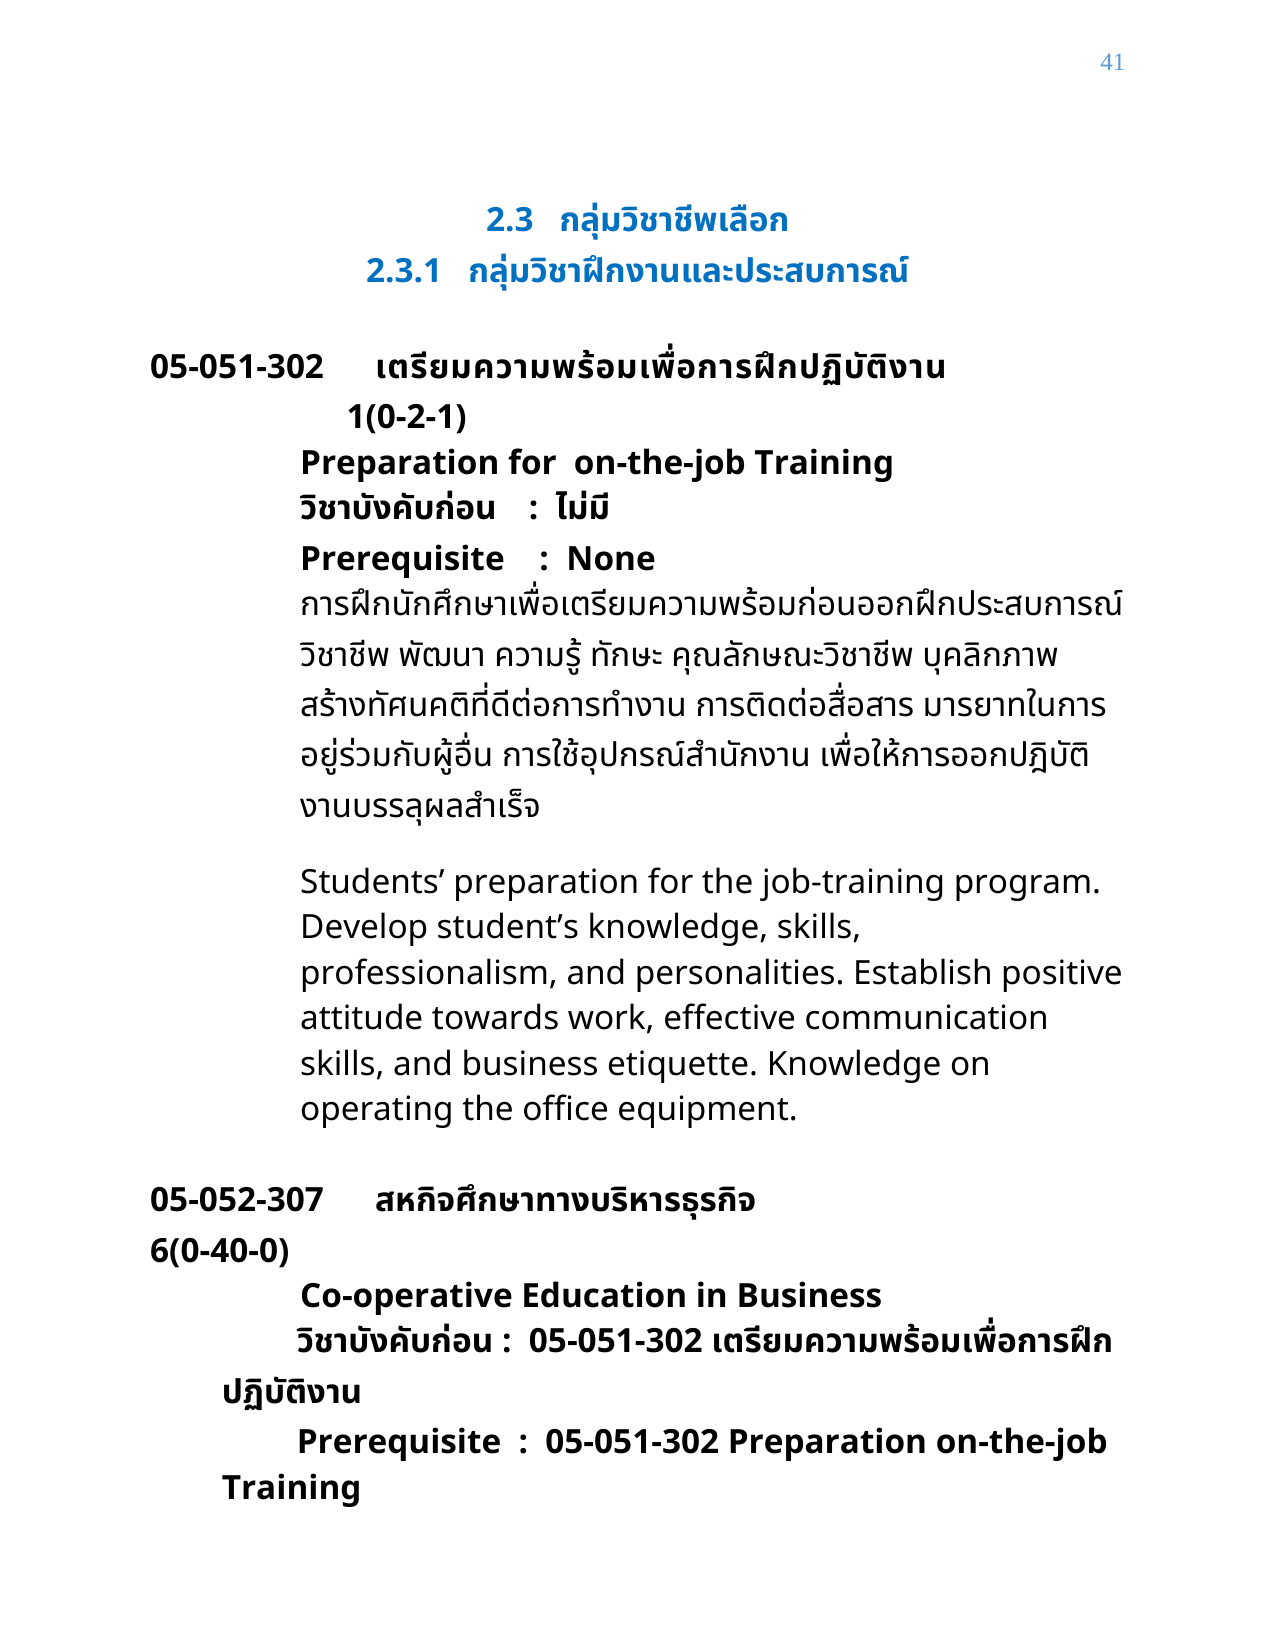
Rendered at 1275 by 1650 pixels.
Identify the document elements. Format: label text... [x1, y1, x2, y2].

text การฝึกนักศึกษาเพื่อเตรียมความพร้อมก่อนออกฝึกประสบการณ์วิชาชีพ พัฒนา ความรู้ ทักษะ คุณลักษณะวิชาชีพ บุคลิกภาพ สร้างทัศนคติที่ดีต่อการทำงาน การติดต่อสื่อสาร มารยาทในการอยู่ร่วมกับผู้อื่น การใช้อุปกรณ์สำนักงาน เพื่อให้การออกปฎิบัติงานบรรลุผลสำเร็จ [300, 580, 1125, 832]
text 05-051-302 เตรียมความพร้อมเพื่อการฝึกปฏิบัติงาน 1(0-2-1) [150, 343, 1125, 439]
text Students’ preparation for the job-training program. Develop student’s knowledge, skills, professionalism, and personalities. Establish positive attitude towards work, effective communication skills, and business etiquette. Knowledge on operating the office equipment. [300, 858, 1125, 1130]
text 2.3.1 กลุ่มวิชาฝึกงานและประสบการณ์ [150, 247, 1125, 297]
text Prerequisite : None [225, 535, 1125, 580]
text วิชาบังคับก่อน : 05-051-302 เตรียมความพร้อมเพื่อการฝึกปฏิบัติงาน [222, 1317, 1125, 1418]
text วิชาบังคับก่อน : ไม่มี [150, 484, 1125, 535]
text Co-operative Education in Business [150, 1272, 1125, 1317]
text Preparation for on-the-job Training [150, 439, 1125, 484]
text Prerequisite : 05-051-302 Preparation on-the-job Training [222, 1418, 1125, 1509]
text 2.3 กลุ่มวิชาชีพเลือก [150, 196, 1125, 247]
text 05-052-307 สหกิจศึกษาทางบริหารธุรกิจ 6(0-40-0) [150, 1176, 1125, 1272]
